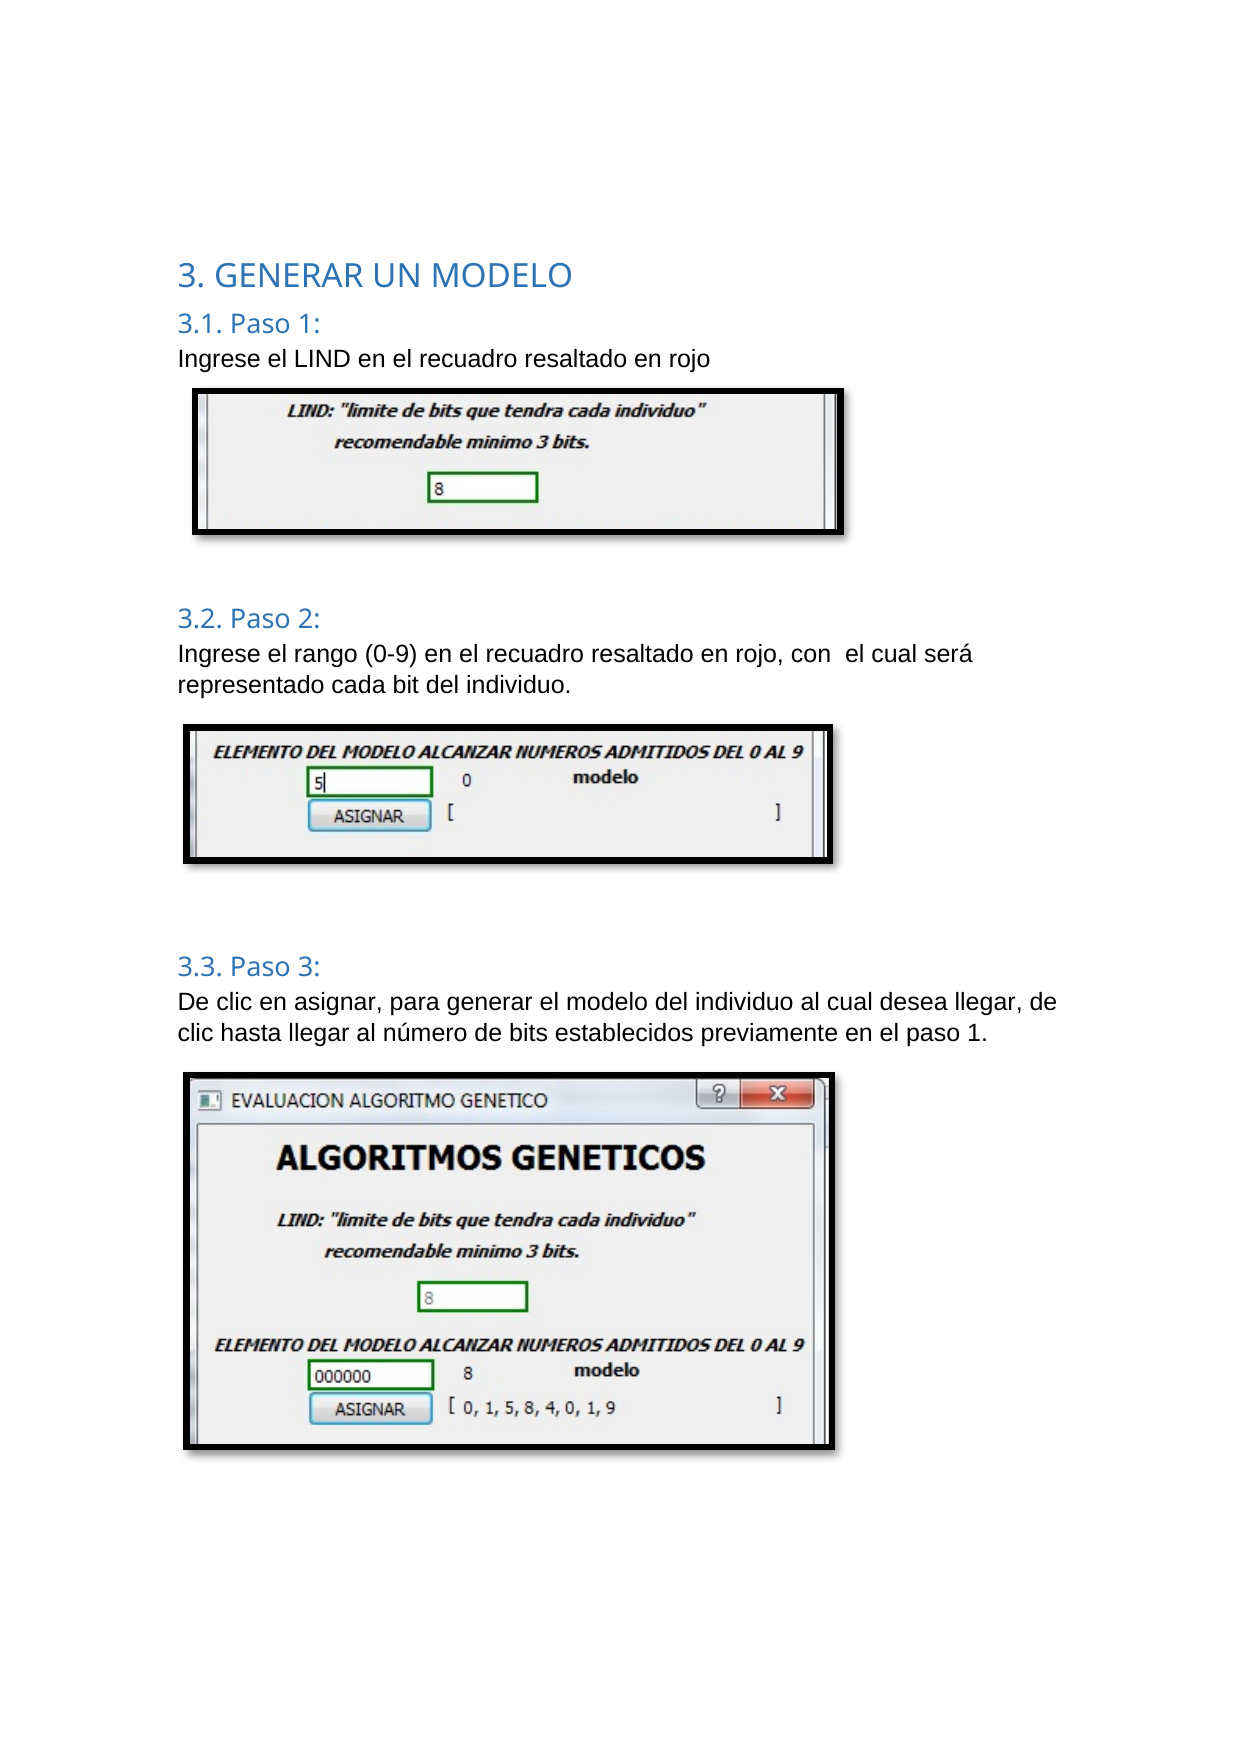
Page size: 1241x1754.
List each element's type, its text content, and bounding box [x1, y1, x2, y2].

subtitle 3.1. Paso 1: [177, 304, 1063, 341]
text Ingrese el rango (0-9) en el recuadro resaltado en rojo, con el cual será representado cada bit del individuo. [177, 639, 1063, 699]
picture [198, 394, 837, 529]
picture [190, 1078, 829, 1444]
text De clic en asignar, para generar el modelo del individuo al cual desea llegar, de clic hasta llegar al número de bits establecidos previamente en el paso 1. [177, 987, 1063, 1047]
subtitle 3.3. Paso 3: [177, 947, 1063, 984]
subtitle 3.2. Paso 2: [177, 600, 1063, 637]
picture [190, 731, 827, 857]
text Ingrese el LIND en el recuadro resaltado en rojo [177, 344, 1063, 373]
subtitle 3. GENERAR UN MODELO [177, 251, 1063, 297]
